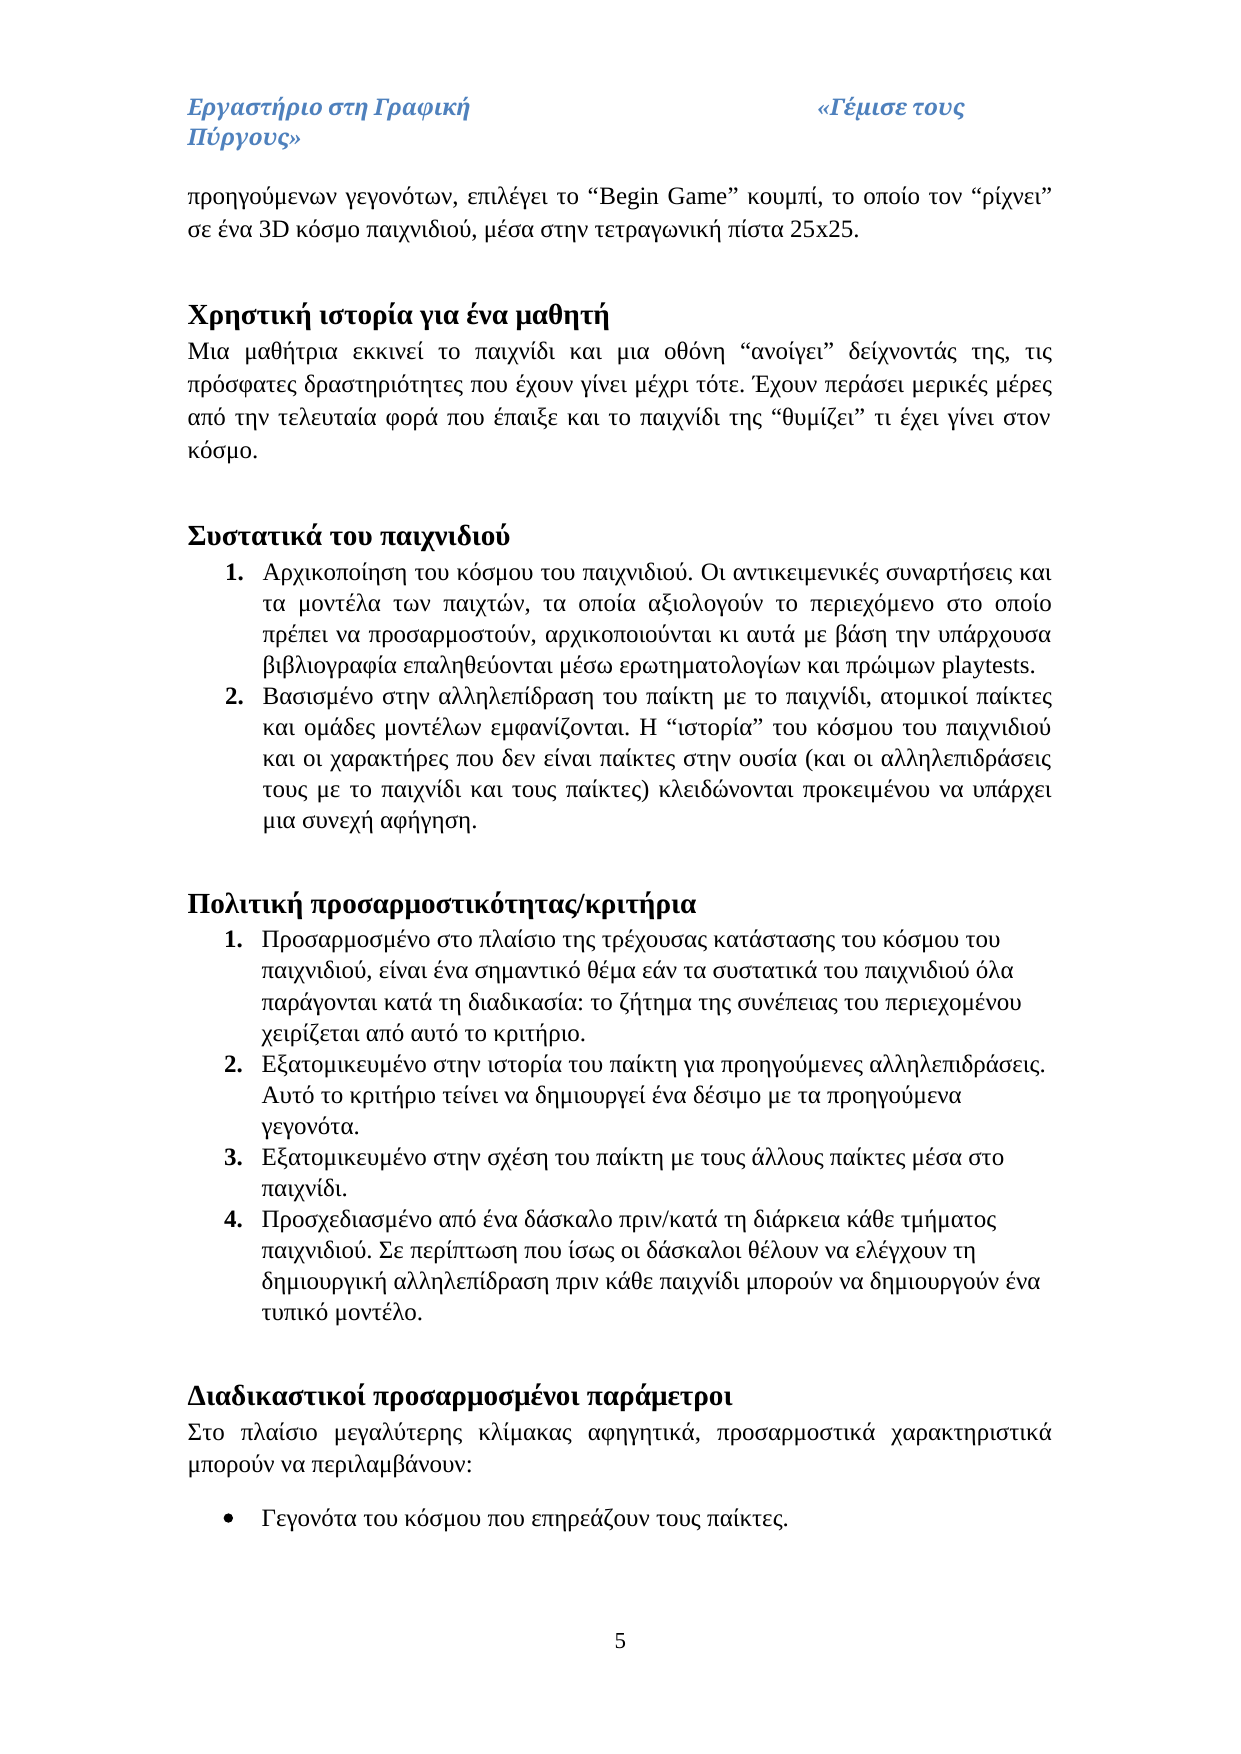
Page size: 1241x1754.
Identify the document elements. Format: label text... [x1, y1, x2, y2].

subtitle Διαδικαστικοί προσαρμοσμένοι παράμετροι [187, 1378, 1053, 1412]
list Βασισμένο στην αλληλεπίδραση του παίκτη με το παιχνίδι, ατομικοί παίκτες και ομάδες μοντέλων εμφανίζονται. Η “ιστορία” του κόσμου του παιχνιδιού και οι χαρακτήρες που δεν είναι παίκτες στην ουσία (και οι αλληλεπιδράσεις τους με το παιχνίδι και τους παίκτες) κλειδώνονται προκειμένου να υπάρχει μια συνεχή αφήγηση. [225, 681, 1053, 834]
list Προσχεδιασμένο από ένα δάσκαλο πριν/κατά τη διάρκεια κάθε τμήματος παιχνιδιού. Σε περίπτωση που ίσως οι δάσκαλοι θέλουν να ελέγχουν τη δημιουργική αλληλεπίδραση πριν κάθε παιχνίδι μπορούν να δημιουργούν ένα τυπικό μοντέλο. [224, 1204, 1053, 1326]
list Αρχικοποίηση του κόσμου του παιχνιδιού. Οι αντικειμενικές συναρτήσεις και τα μοντέλα των παιχτών, τα οποία αξιολογούν το περιεχόμενο στο οποίο πρέπει να προσαρμοστούν, αρχικοποιούνται κι αυτά με βάση την υπάρχουσα βιβλιογραφία επαληθεύονται μέσω ερωτηματολογίων και πρώιμων playtests. [225, 557, 1053, 678]
list Γεγονότα του κόσμου που επηρεάζουν τους παίκτες. [224, 1503, 1053, 1532]
list Εξατομικευμένο στην σχέση του παίκτη με τους άλλους παίκτες μέσα στο παιχνίδι. [224, 1142, 1053, 1202]
text Στο πλαίσιο μεγαλύτερης κλίμακας αφηγητικά, προσαρμοστικά χαρακτηριστικά μπορούν να περιλαμβάνουν: [187, 1417, 1053, 1478]
subtitle Συστατικά του παιχνιδιού [187, 518, 1053, 552]
list Εξατομικευμένο στην ιστορία του παίκτη για προηγούμενες αλληλεπιδράσεις. Αυτό το κριτήριο τείνει να δημιουργεί ένα δέσιμο με τα προηγούμενα γεγονότα. [224, 1049, 1053, 1139]
subtitle Χρηστική ιστορία για ένα μαθητή [187, 297, 1053, 331]
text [187, 181, 1053, 243]
list Προσαρμοσμένο στο πλαίσιο της τρέχουσας κατάστασης του κόσμου του παιχνιδιού, είναι ένα σημαντικό θέμα εάν τα συστατικά του παιχνιδιού όλα παράγονται κατά τη διαδικασία: το ζήτημα της συνέπειας του περιεχομένου χειρίζεται από αυτό το κριτήριο. [224, 924, 1053, 1046]
text Μια μαθήτρια εκκινεί το παιχνίδι και μια οθόνη “ανοίγει” δείχνοντάς της, τις πρόσφατες δραστηριότητες που έχουν γίνει μέχρι τότε. Έχουν περάσει μερικές μέρες από την τελευταία φορά που έπαιξε και το παιχνίδι της “θυμίζει” τι έχει γίνει στον κόσμο. [187, 336, 1053, 464]
subtitle Πολιτική προσαρμοστικότητας/κριτήρια [187, 886, 1053, 919]
